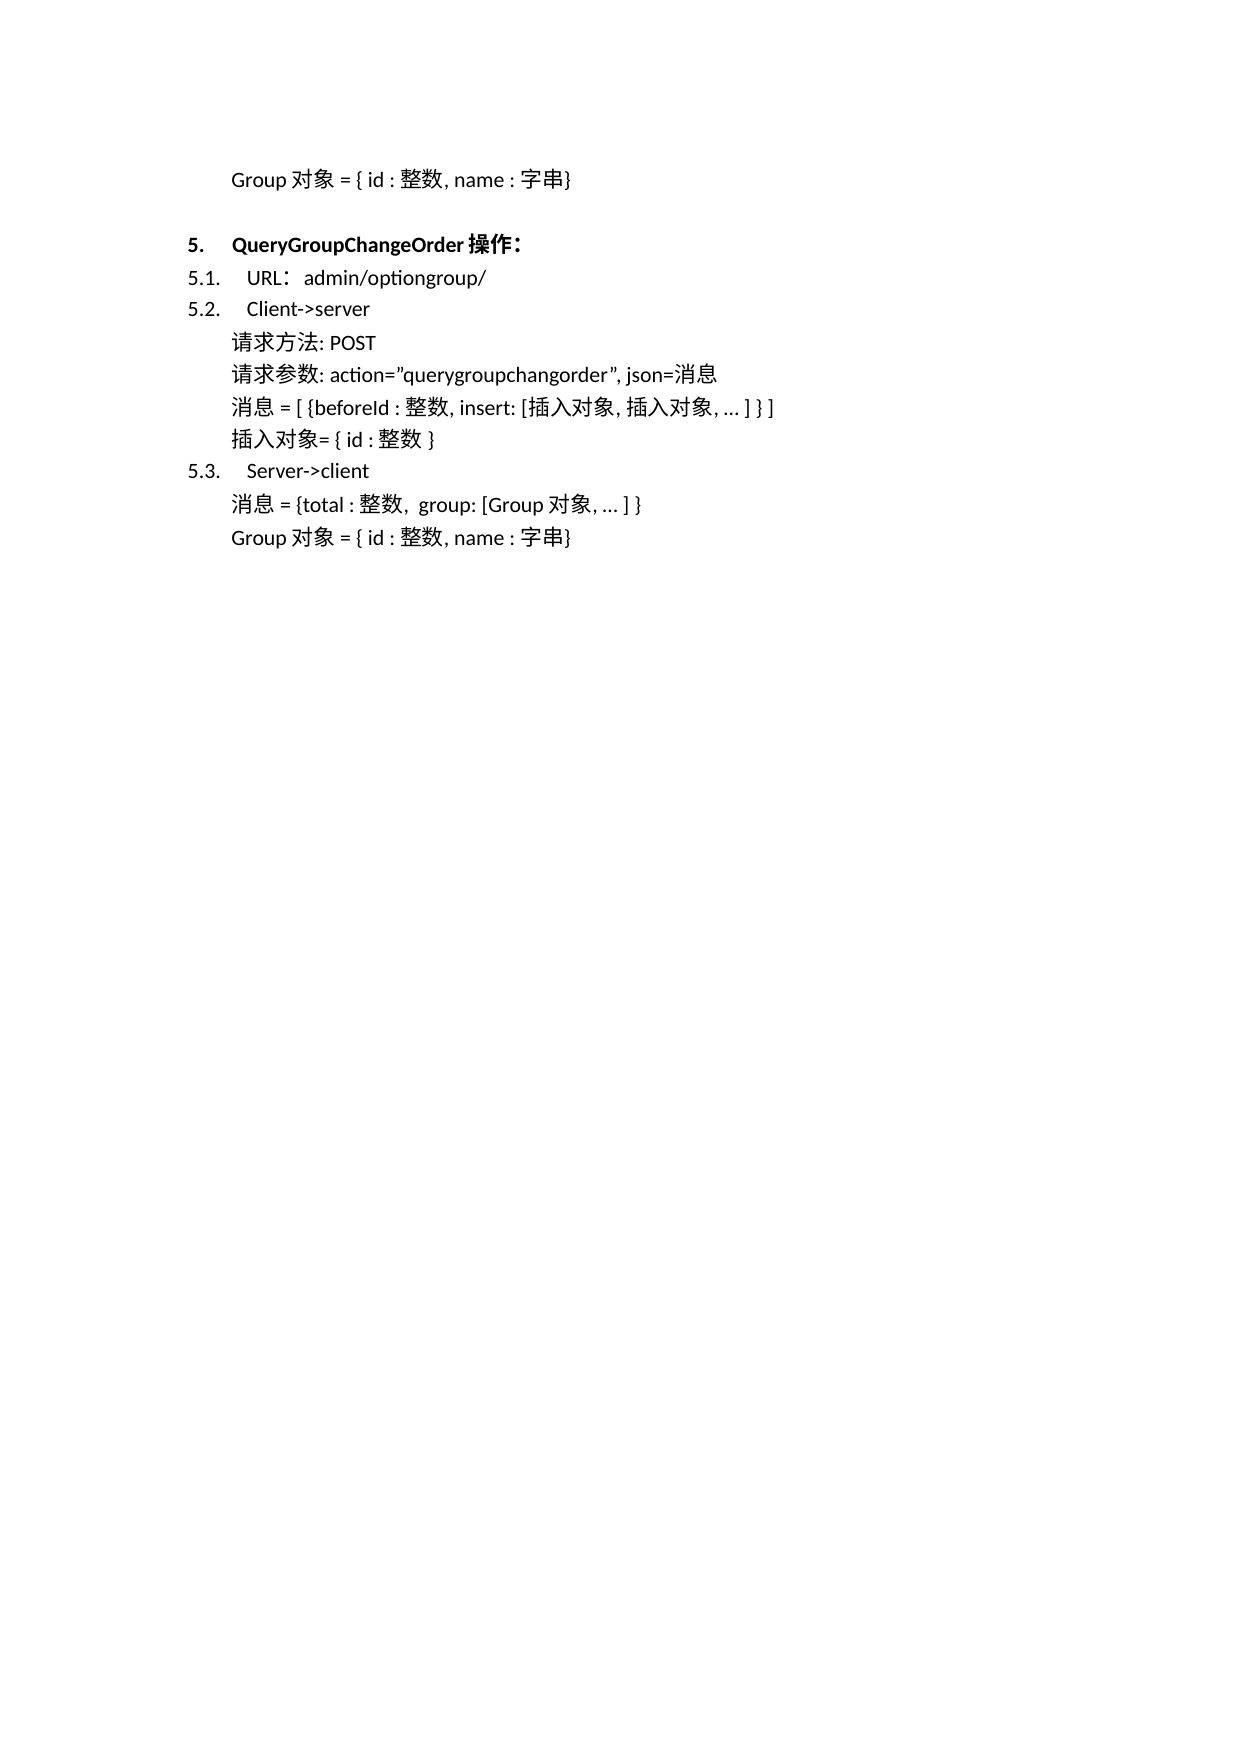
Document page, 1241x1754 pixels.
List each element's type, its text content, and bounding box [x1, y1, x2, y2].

text 请求参数: action=”querygroupchangorder”, json=消息 [187, 357, 1053, 389]
list 插入对象= { id : 整数 } [231, 422, 1053, 454]
list QueryGroupChangeOrder操作： [187, 227, 1053, 259]
list Server->client [187, 454, 1053, 487]
list 消息 = {total : 整数, group: [Group对象, … ] } [231, 487, 1053, 519]
text Group对象 = { id : 整数, name : 字串} [231, 162, 1053, 194]
list Client->server [187, 292, 1053, 324]
text 请求方法: POST [187, 324, 1053, 357]
list 消息 = [ {beforeId : 整数, insert: [插入对象, 插入对象, … ] } ] [231, 389, 1053, 422]
list URL：admin/optiongroup/ [187, 259, 1053, 292]
text Group对象 = { id : 整数, name : 字串} [231, 519, 1053, 552]
